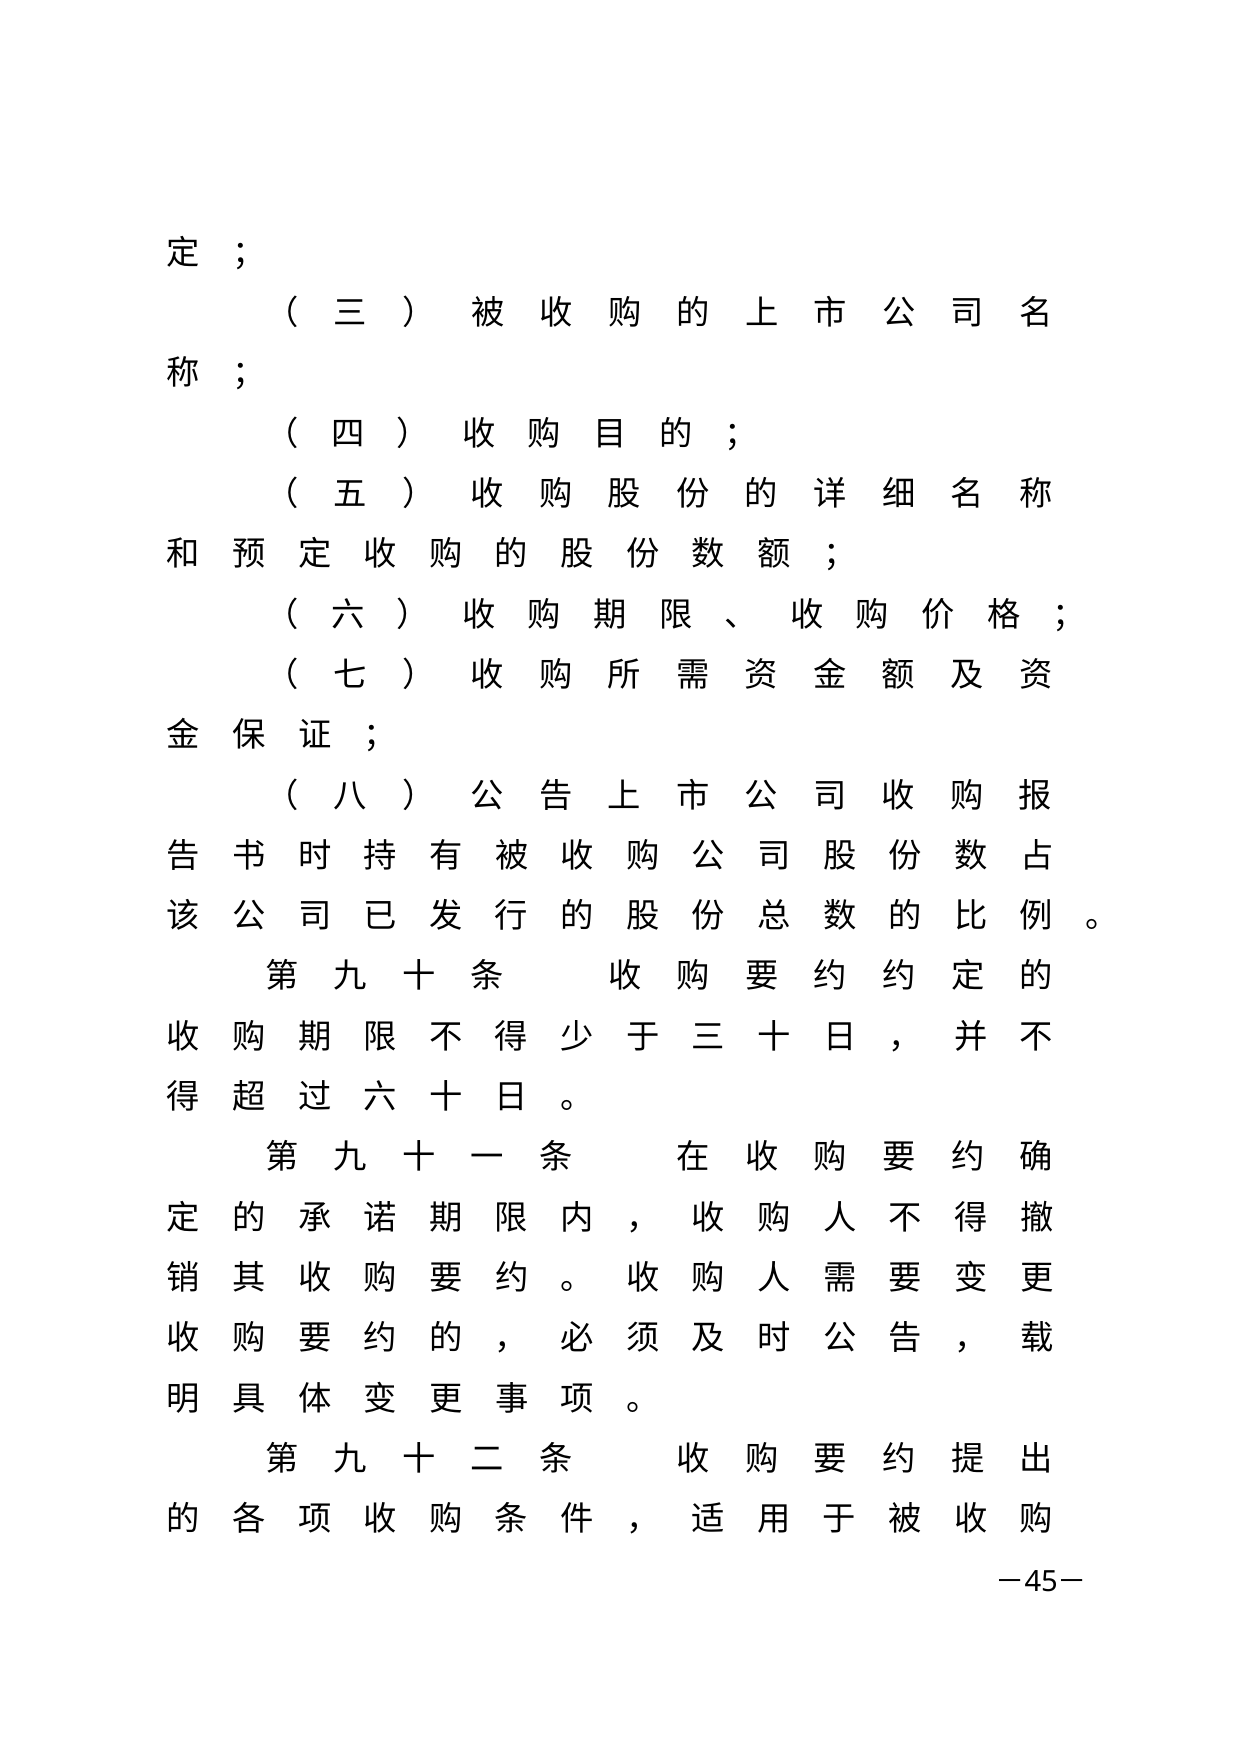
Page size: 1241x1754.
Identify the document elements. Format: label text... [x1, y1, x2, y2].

text （七）收购所需资金额及资金保证； [167, 642, 1085, 762]
text 第九十条 收购要约约定的收购期限不得少于三十日，并不得超过六十日。 [167, 943, 1085, 1124]
text （三）被收购的上市公司名称； [167, 280, 1085, 400]
text 第九十一条 在收购要约确定的承诺期限内，收购人不得撤销其收购要约。收购人需要变更收购要约的，必须及时公告，载明具体变更事项。 [167, 1124, 1085, 1426]
text （五）收购股份的详细名称和预定收购的股份数额； [167, 461, 1085, 581]
text （六）收购期限、收购价格； [167, 581, 1085, 642]
text （二）收购人关于收购的决定； [167, 219, 1085, 280]
text （四）收购目的； [167, 400, 1085, 461]
text （八）公告上市公司收购报告书时持有被收购公司股份数占该公司已发行的股份总数的比例。 [167, 762, 1085, 943]
text 第九十二条 收购要约提出的各项收购条件，适用于被收购公司的所有股东。 [167, 1426, 1085, 1546]
